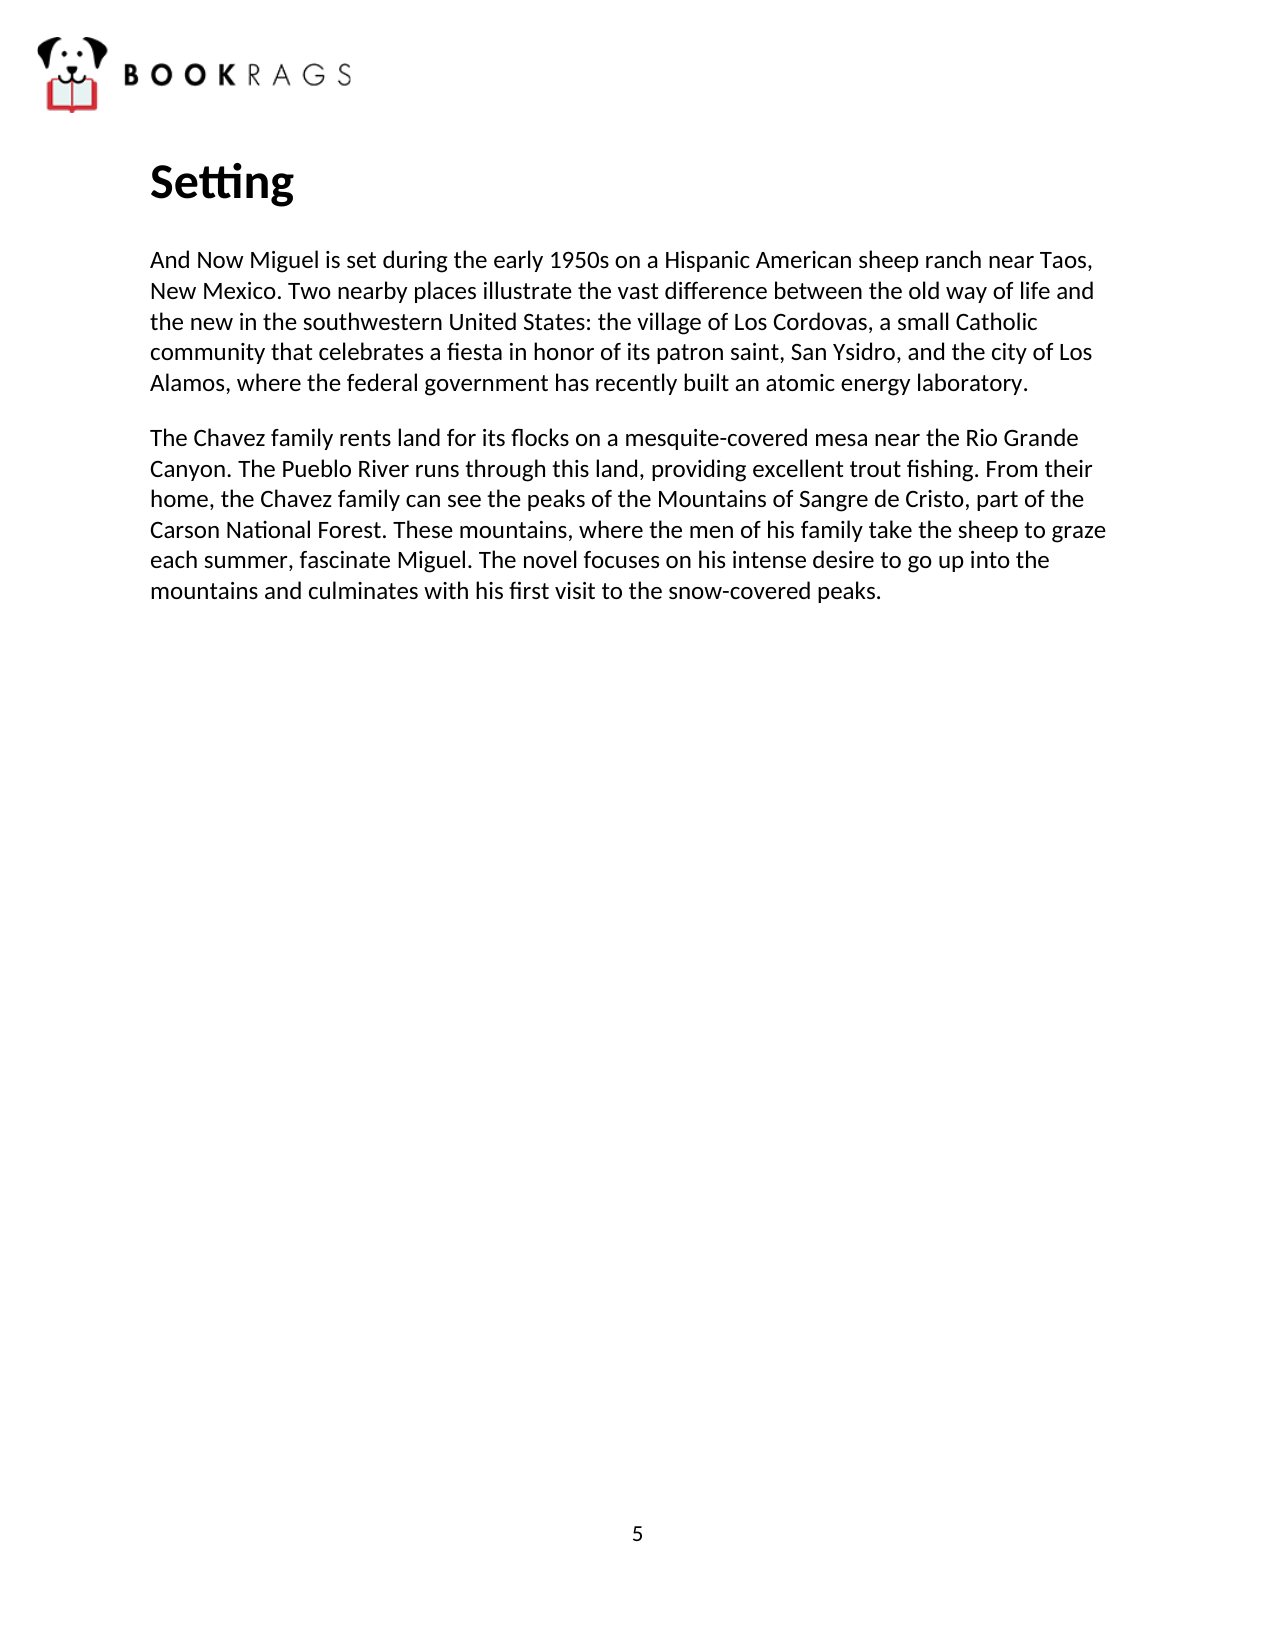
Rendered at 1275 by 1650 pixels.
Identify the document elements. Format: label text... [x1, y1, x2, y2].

text And Now Miguel is set during the early 1950s on a Hispanic American sheep ranch near Taos, New Mexico. Two nearby places illustrate the vast difference between the old way of life and the new in the southwestern United States: the village of Los Cordovas, a small Catholic community that celebrates a fiesta in honor of its patron saint, San Ysidro, and the city of Los Alamos, where the federal government has recently built an atomic energy laboratory. [150, 244, 1125, 397]
picture [37, 37, 351, 113]
text Setting [150, 150, 1125, 211]
text The Chavez family rents land for its flocks on a mesquite-covered mesa near the Rio Grande Canyon. The Pueblo River runs through this land, providing excellent trout fishing. From their home, the Chavez family can see the peaks of the Mountains of Sangre de Cristo, part of the Carson National Forest. These mountains, where the men of his family take the sheep to graze each summer, fascinate Miguel. The novel focuses on his intense desire to go up into the mountains and culminates with his first visit to the snow-covered peaks. [150, 422, 1125, 605]
